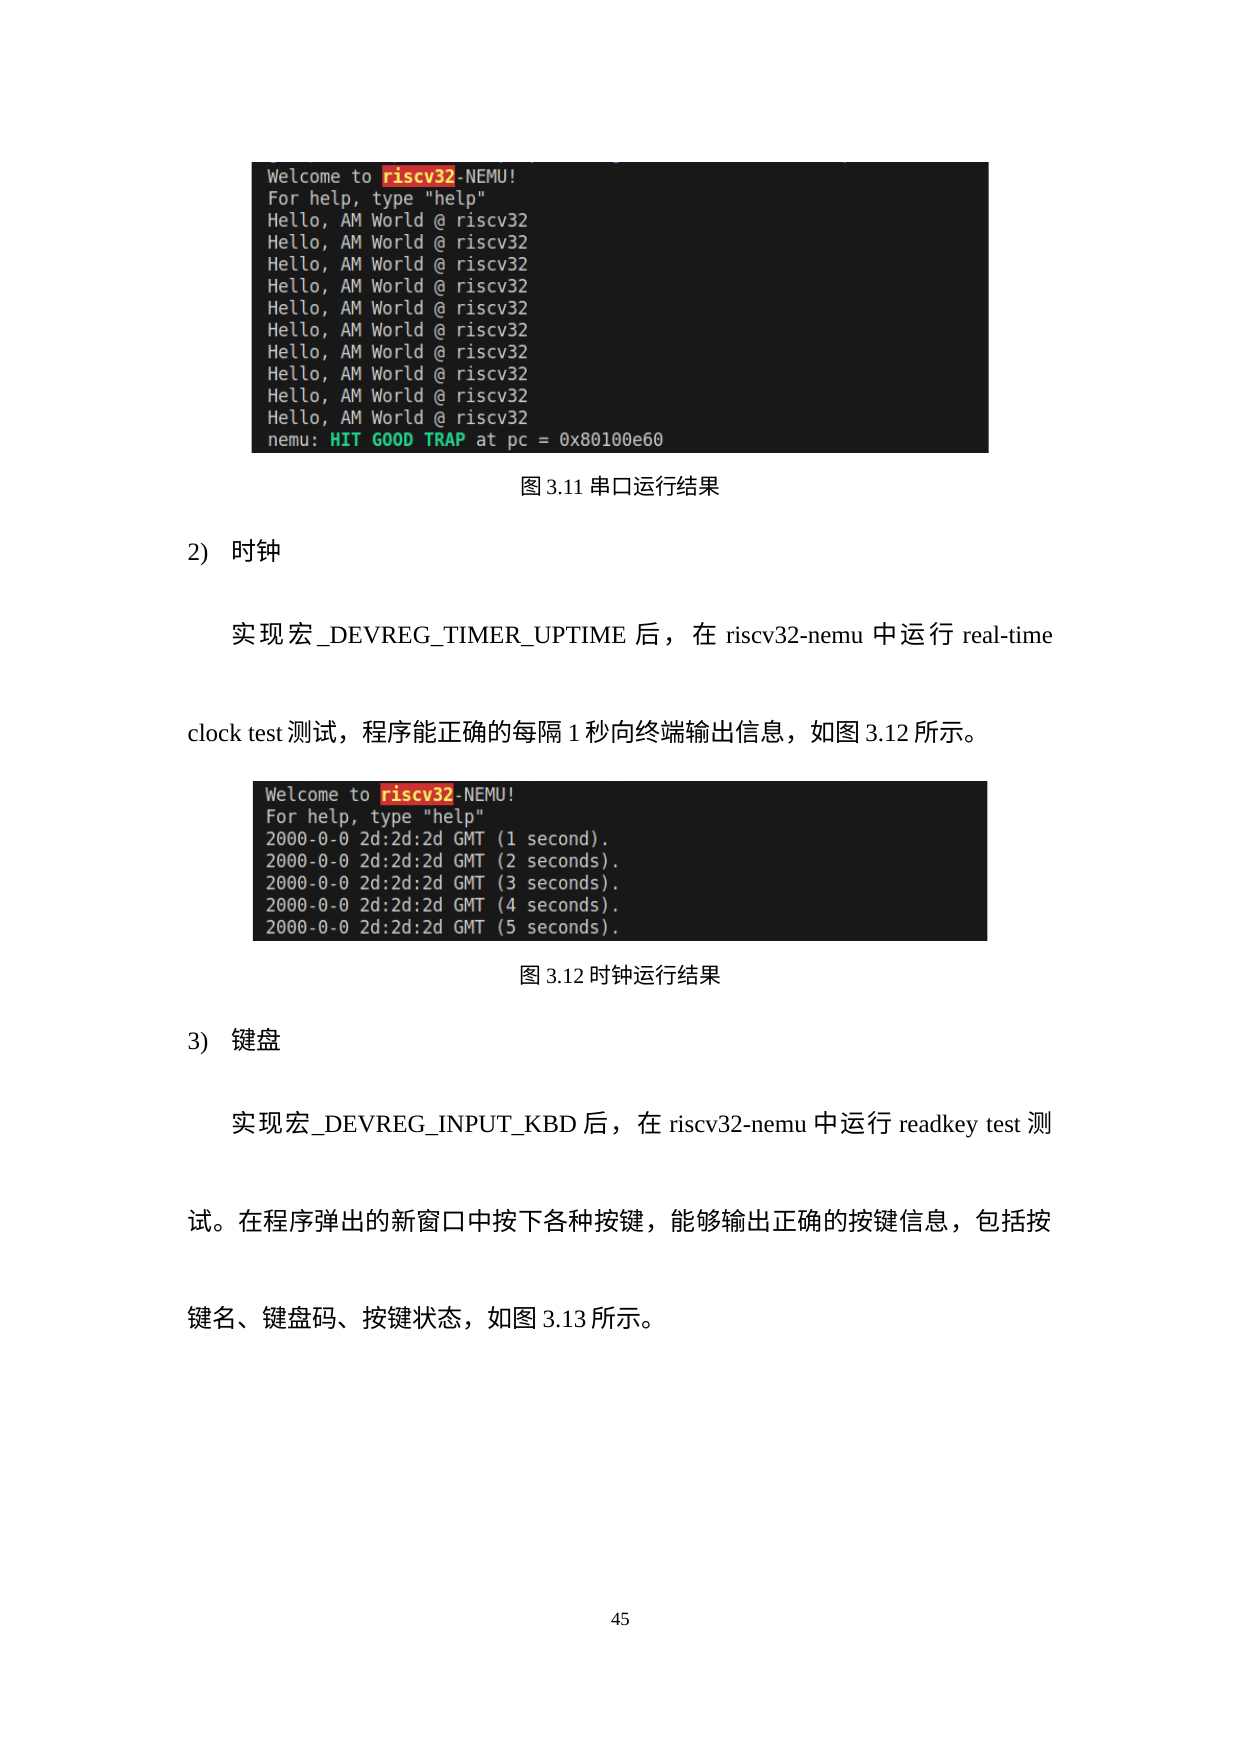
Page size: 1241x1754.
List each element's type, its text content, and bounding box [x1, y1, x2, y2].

picture [251, 162, 989, 453]
picture [252, 781, 988, 941]
list 时钟 [187, 517, 1053, 582]
text 实现宏_DEVREG_TIMER_UPTIME后，在riscv32-nemu中运行real-time clock test测试，程序能正确的每隔1秒向终端输出信息，如图3.12所示。 [187, 600, 1053, 763]
text 图3.12 时钟运行结果 [187, 958, 1053, 990]
list 键盘 [187, 1006, 1053, 1071]
text 实现宏_DEVREG_INPUT_KBD后，在riscv32-nemu中运行readkey test测试。在程序弹出的新窗口中按下各种按键，能够输出正确的按键信息，包括按键名、键盘码、按键状态，如图3.13所示。 [187, 1089, 1053, 1349]
text 图3.11 串口运行结果 [187, 469, 1053, 501]
